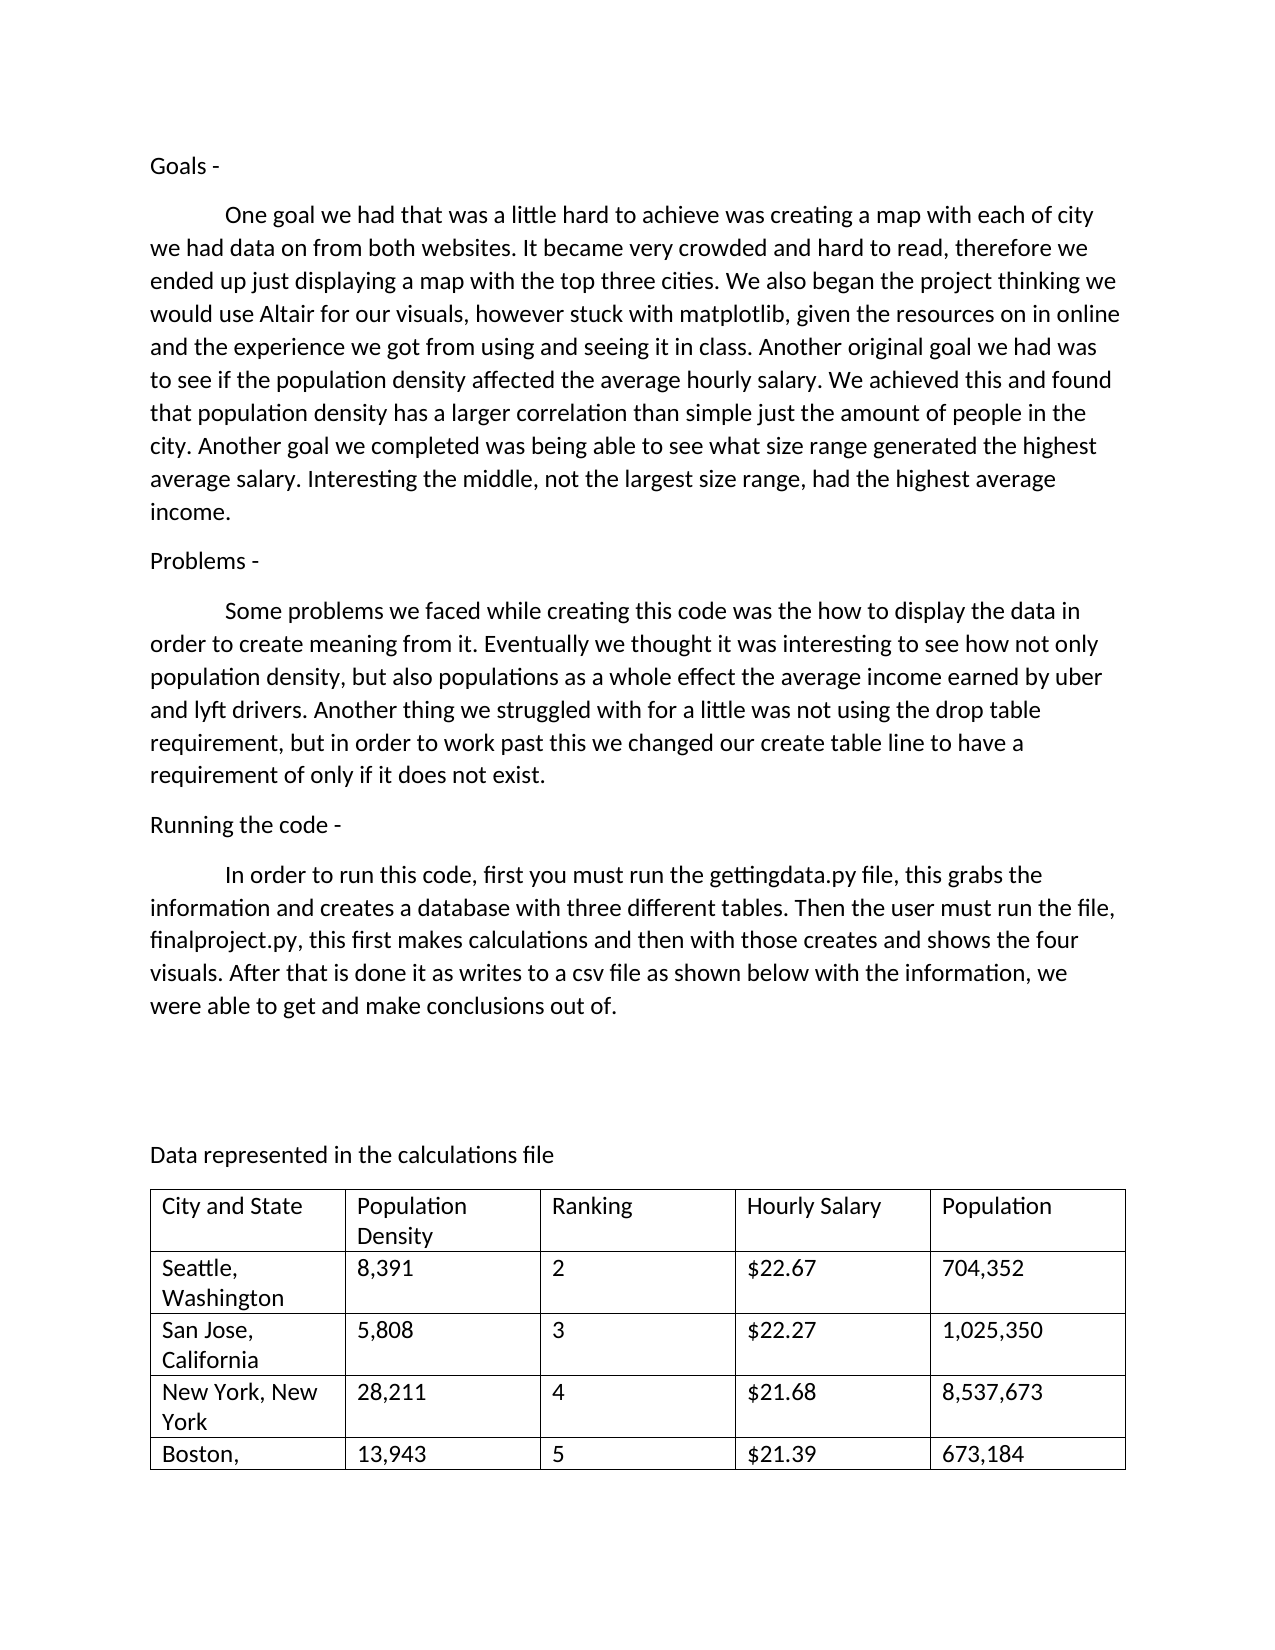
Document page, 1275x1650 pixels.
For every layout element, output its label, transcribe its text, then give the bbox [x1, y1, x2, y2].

text Data represented in the calculations file [150, 1139, 1125, 1170]
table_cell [151, 1438, 345, 1469]
table_header Population Density [346, 1190, 540, 1251]
table_cell $21.39 [736, 1438, 930, 1469]
table_cell Seattle, Washington [151, 1252, 345, 1313]
table_cell 5 [541, 1438, 735, 1469]
table_header Ranking [541, 1190, 735, 1251]
table_cell 1,025,350 [931, 1314, 1125, 1375]
table_cell 5,808 [346, 1314, 540, 1375]
table_cell New York, New York [151, 1376, 345, 1437]
text Problems - [150, 545, 1125, 576]
table_cell 8,537,673 [931, 1376, 1125, 1437]
table_cell 673,184 [931, 1438, 1125, 1469]
table_cell 3 [541, 1314, 735, 1375]
table_header Hourly Salary [736, 1190, 930, 1251]
table_header Population [931, 1190, 1125, 1251]
table_cell 4 [541, 1376, 735, 1437]
table_header City and State [151, 1190, 345, 1251]
text Some problems we faced while creating this code was the how to display the data in order to create meaning from it. Eventually we thought it was interesting to see how not only population density, but also populations as a whole effect the average income earned by uber and lyft drivers. Another thing we struggled with for a little was not using the drop table requirement, but in order to work past this we changed our create table line to have a requirement of only if it does not exist. [150, 595, 1125, 790]
table_cell 13,943 [346, 1438, 540, 1469]
table_cell 8,391 [346, 1252, 540, 1313]
text Running the code - [150, 809, 1125, 840]
table_cell $22.27 [736, 1314, 930, 1375]
text In order to run this code, first you must run the gettingdata.py file, this grabs the information and creates a database with three different tables. Then the user must run the file, finalproject.py, this first makes calculations and then with those creates and shows the four visuals. After that is done it as writes to a csv file as shown below with the information, we were able to get and make conclusions out of. [150, 859, 1125, 1021]
table_cell $21.68 [736, 1376, 930, 1437]
table_cell 28,211 [346, 1376, 540, 1437]
text One goal we had that was a little hard to achieve was creating a map with each of city we had data on from both websites. It became very crowded and hard to read, therefore we ended up just displaying a map with the top three cities. We also began the project thinking we would use Altair for our visuals, however stuck with matplotlib, given the resources on in online and the experience we got from using and seeing it in class. Another original goal we had was to see if the population density affected the average hourly salary. We achieved this and found that population density has a larger correlation than simple just the amount of people in the city. Another goal we completed was being able to see what size range generated the highest average salary. Interesting the middle, not the largest size range, had the highest average income. [150, 199, 1125, 526]
table_cell San Jose, California [151, 1314, 345, 1375]
text Goals - [150, 150, 1125, 181]
table_cell 2 [541, 1252, 735, 1313]
table_cell $22.67 [736, 1252, 930, 1313]
table_cell 704,352 [931, 1252, 1125, 1313]
